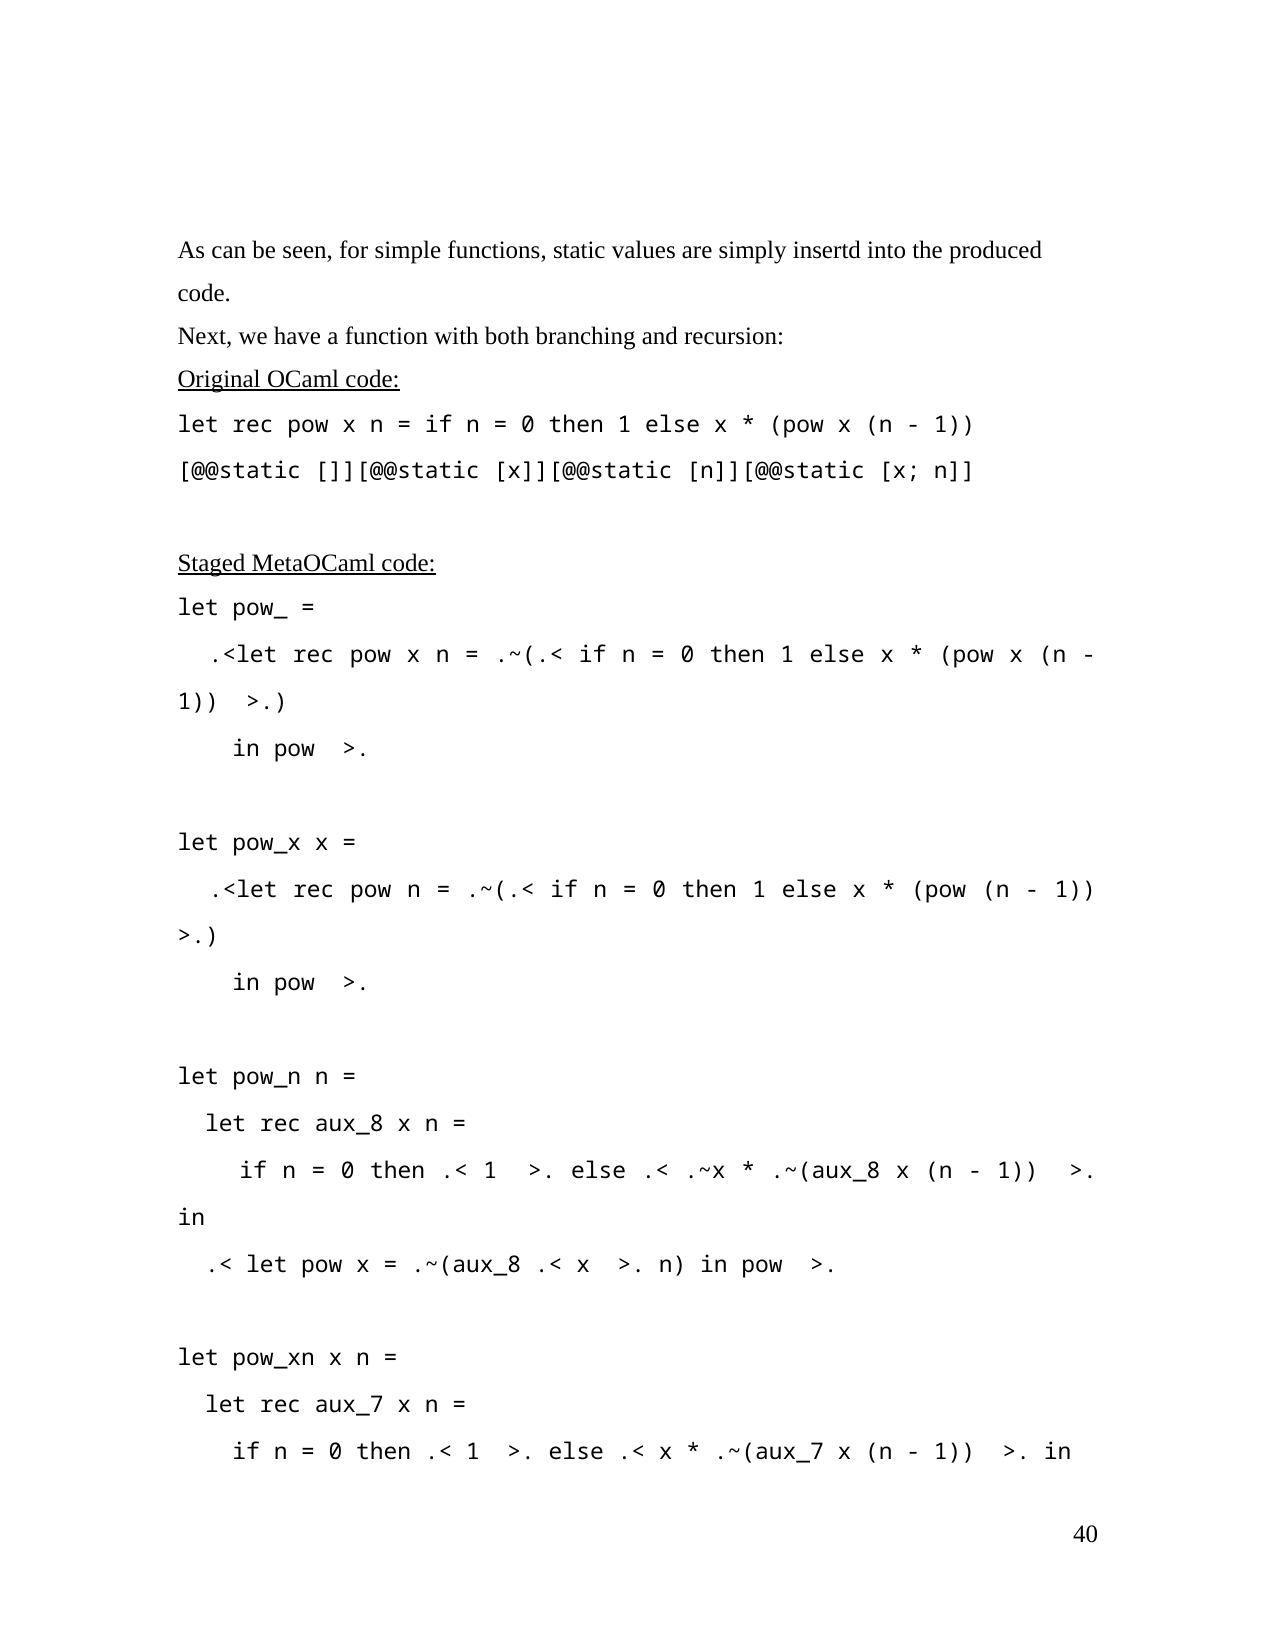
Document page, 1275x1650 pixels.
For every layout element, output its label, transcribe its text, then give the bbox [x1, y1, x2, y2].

text Original OCaml code: [177, 364, 1098, 393]
text let rec aux_8 x n = [177, 1107, 1098, 1138]
text let pow_n n = [177, 1060, 1098, 1091]
text let rec pow x n = if n = 0 then 1 else x * (pow x (n - 1)) [177, 408, 1098, 439]
text let pow_x x = [177, 826, 1098, 857]
text .<let rec pow x n = .~(.< if n = 0 then 1 else x * (pow x (n - 1)) >.) [177, 638, 1098, 716]
text in pow >. [177, 966, 1098, 998]
text Next, we have a function with both branching and recursion: [177, 321, 1098, 350]
text Staged MetaOCaml code: [177, 548, 1098, 577]
text if n = 0 then .< 1 >. else .< .~x * .~(aux_8 x (n - 1)) >. in [177, 1154, 1098, 1232]
text .<let rec pow n = .~(.< if n = 0 then 1 else x * (pow (n - 1)) >.) [177, 873, 1098, 951]
text let rec aux_7 x n = [177, 1388, 1098, 1419]
text [@@static []][@@static [x]][@@static [n]][@@static [x; n]] [177, 454, 1098, 486]
text if n = 0 then .< 1 >. else .< x * .~(aux_7 x (n - 1)) >. in [177, 1435, 1098, 1466]
text let pow_xn x n = [177, 1341, 1098, 1373]
text .< let pow x = .~(aux_8 .< x >. n) in pow >. [177, 1248, 1098, 1279]
text As can be seen, for simple functions, static values are simply insertd into the produced code. [177, 235, 1098, 307]
text in pow >. [177, 732, 1098, 763]
text let pow_ = [177, 591, 1098, 623]
